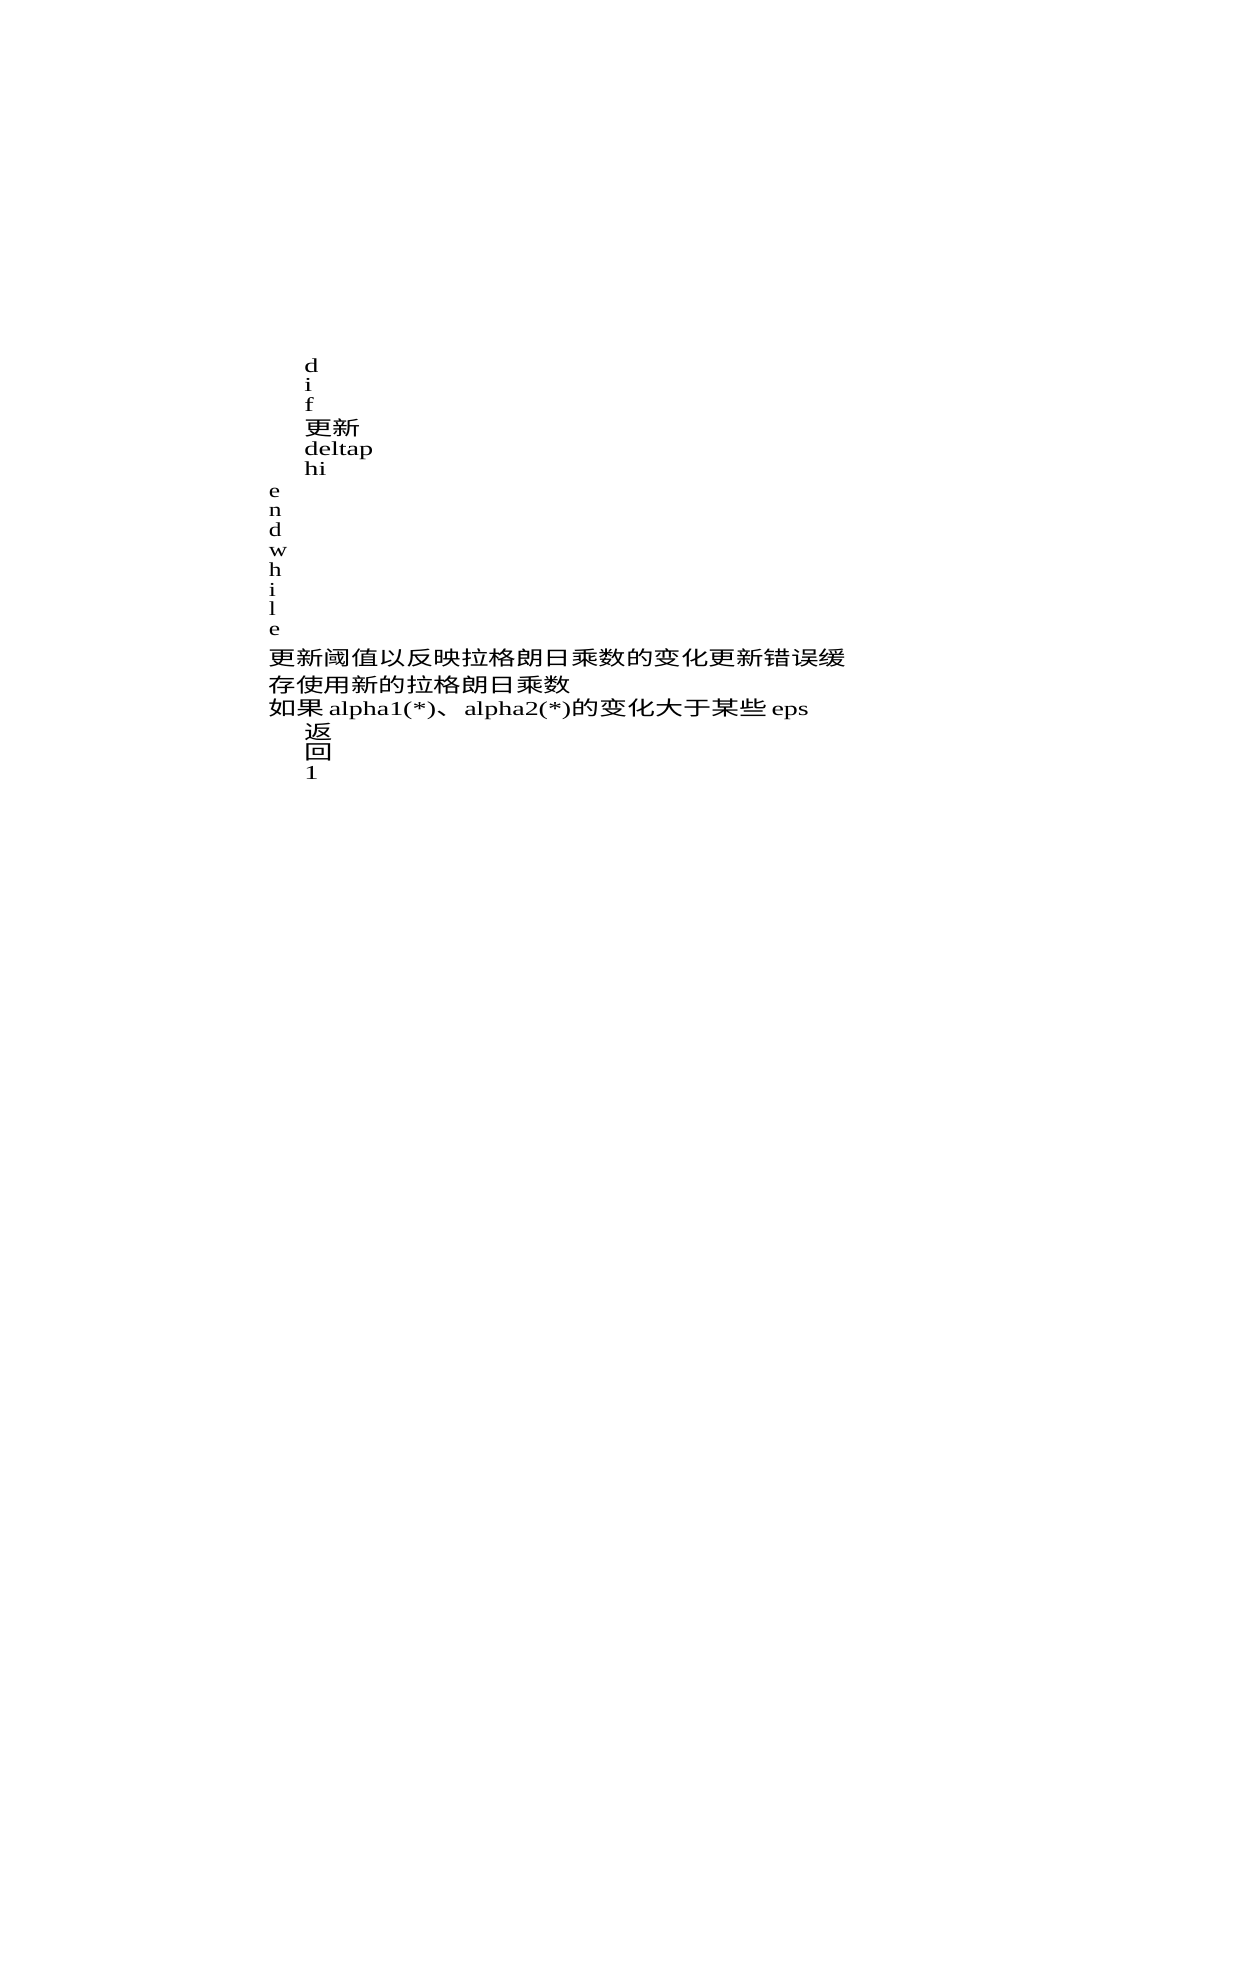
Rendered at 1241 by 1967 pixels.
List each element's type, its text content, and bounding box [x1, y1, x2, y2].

text 如果alpha1(*)、alpha2(*)的变化大于某些eps [269, 700, 865, 720]
text 更新阈值以反映拉格朗日乘数的变化更新错误缓存使用新的拉格朗日乘数 [269, 644, 855, 698]
text 更新deltaphi [304, 420, 378, 479]
